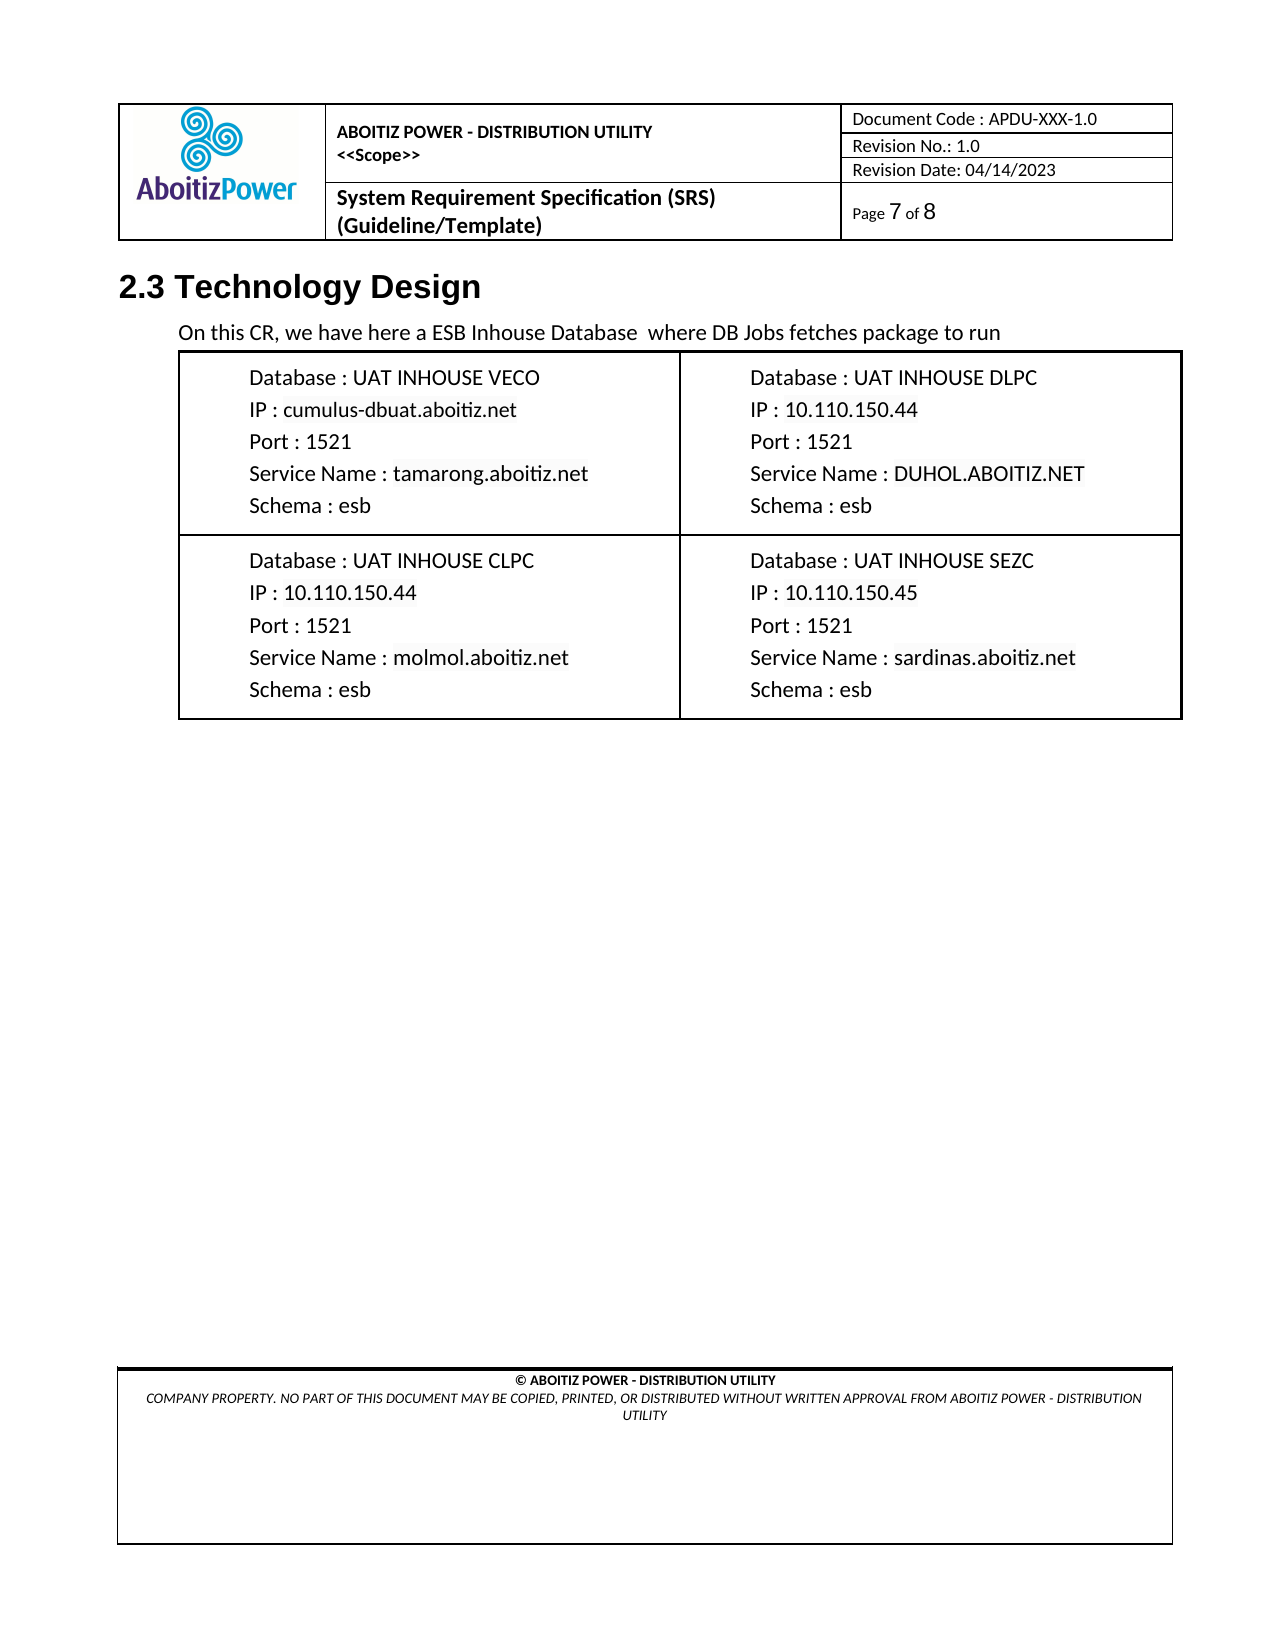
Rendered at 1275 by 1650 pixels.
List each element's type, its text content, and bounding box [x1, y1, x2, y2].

table_cell Database : UAT INHOUSE SEZC IP : 10.110.150.45 Port : 1521 Service Name : sardinas.aboitiz.net Schema : esb [681, 536, 1180, 717]
subtitle 2.3 Technology Design [118, 267, 1181, 306]
table_header Database : UAT INHOUSE DLPC IP : 10.110.150.44 Port : 1521 Service Name : DUHOL.ABOITIZ.NET Schema : esb [681, 353, 1180, 534]
table_header Database : UAT INHOUSE VECO IP : cumulus-dbuat.aboitiz.net Port : 1521 Service Name : tamarong.aboitiz.net Schema : esb [180, 353, 679, 534]
table_cell Database : UAT INHOUSE CLPC IP : 10.110.150.44 Port : 1521 Service Name : molmol.aboitiz.net Schema : esb [180, 536, 679, 717]
picture [133, 105, 299, 204]
text On this CR, we have here a ESB Inhouse Database where DB Jobs fetches package to run [178, 318, 1181, 346]
